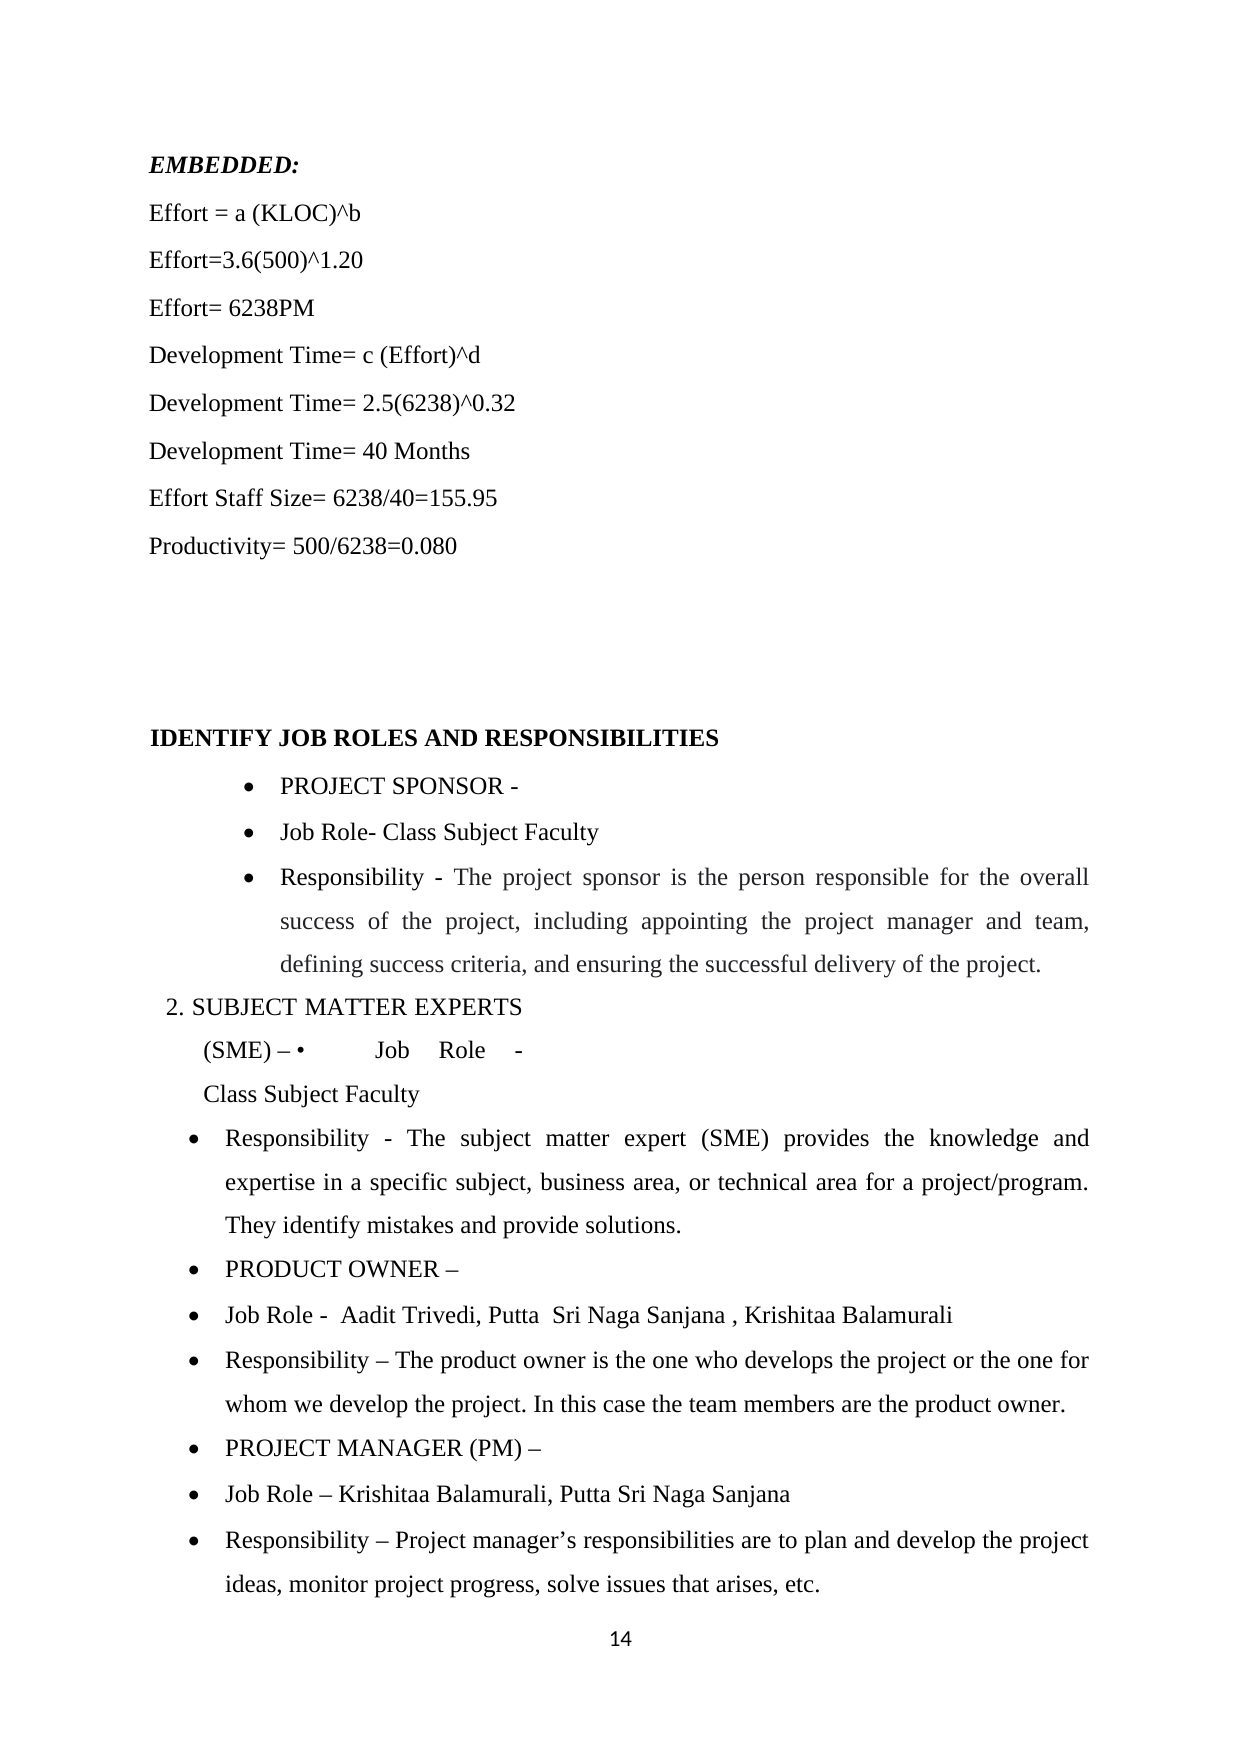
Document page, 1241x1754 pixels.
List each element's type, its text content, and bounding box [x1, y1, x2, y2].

list Responsibility – Project manager’s responsibilities are to plan and develop the project ideas, monitor project progress, solve issues that arises, etc. [187, 1524, 1090, 1598]
list Job Role - Aadit Trivedi, Putta Sri Naga Sanjana , Krishitaa Balamurali [187, 1299, 1090, 1329]
list Responsibility - The project sponsor is the person responsible for the overall success of the project, including appointing the project manager and team, defining success criteria, and ensuring the successful delivery of the project. [242, 861, 1090, 978]
list PROJECT SPONSOR - [242, 770, 1090, 800]
text 2. SUBJECT MATTER EXPERTS (SME) – • Job Role - Class Subject Faculty [166, 992, 523, 1107]
list PRODUCT OWNER – [187, 1253, 1090, 1283]
text EMBEDDED: [148, 150, 1090, 179]
text Development Time= c (Effort)^d [148, 341, 1090, 369]
list Job Role – Krishitaa Balamurali, Putta Sri Naga Sanjana [187, 1478, 1090, 1509]
list Job Role- Class Subject Faculty [242, 816, 1090, 846]
subtitle IDENTIFY JOB ROLES AND RESPONSIBILITIES [150, 723, 1090, 752]
list Responsibility – The product owner is the one who develops the project or the one for whom we develop the project. In this case the team members are the product owner. [187, 1344, 1090, 1418]
list Responsibility - The subject matter expert (SME) provides the knowledge and expertise in a specific subject, business area, or technical area for a project/program. They identify mistakes and provide solutions. [187, 1122, 1090, 1239]
text Development Time= 2.5(6238)^0.32 [148, 388, 1090, 417]
list PROJECT MANAGER (PM) – [187, 1432, 1090, 1463]
text Effort Staff Size= 6238/40=155.95 [148, 483, 1090, 512]
text Development Time= 40 Months [148, 436, 1090, 464]
text Productivity= 500/6238=0.080 [148, 531, 1090, 560]
text Effort=3.6(500)^1.20 [148, 245, 1090, 274]
text Effort = a (KLOC)^b [148, 198, 1090, 226]
text Effort= 6238PM [148, 293, 1090, 322]
